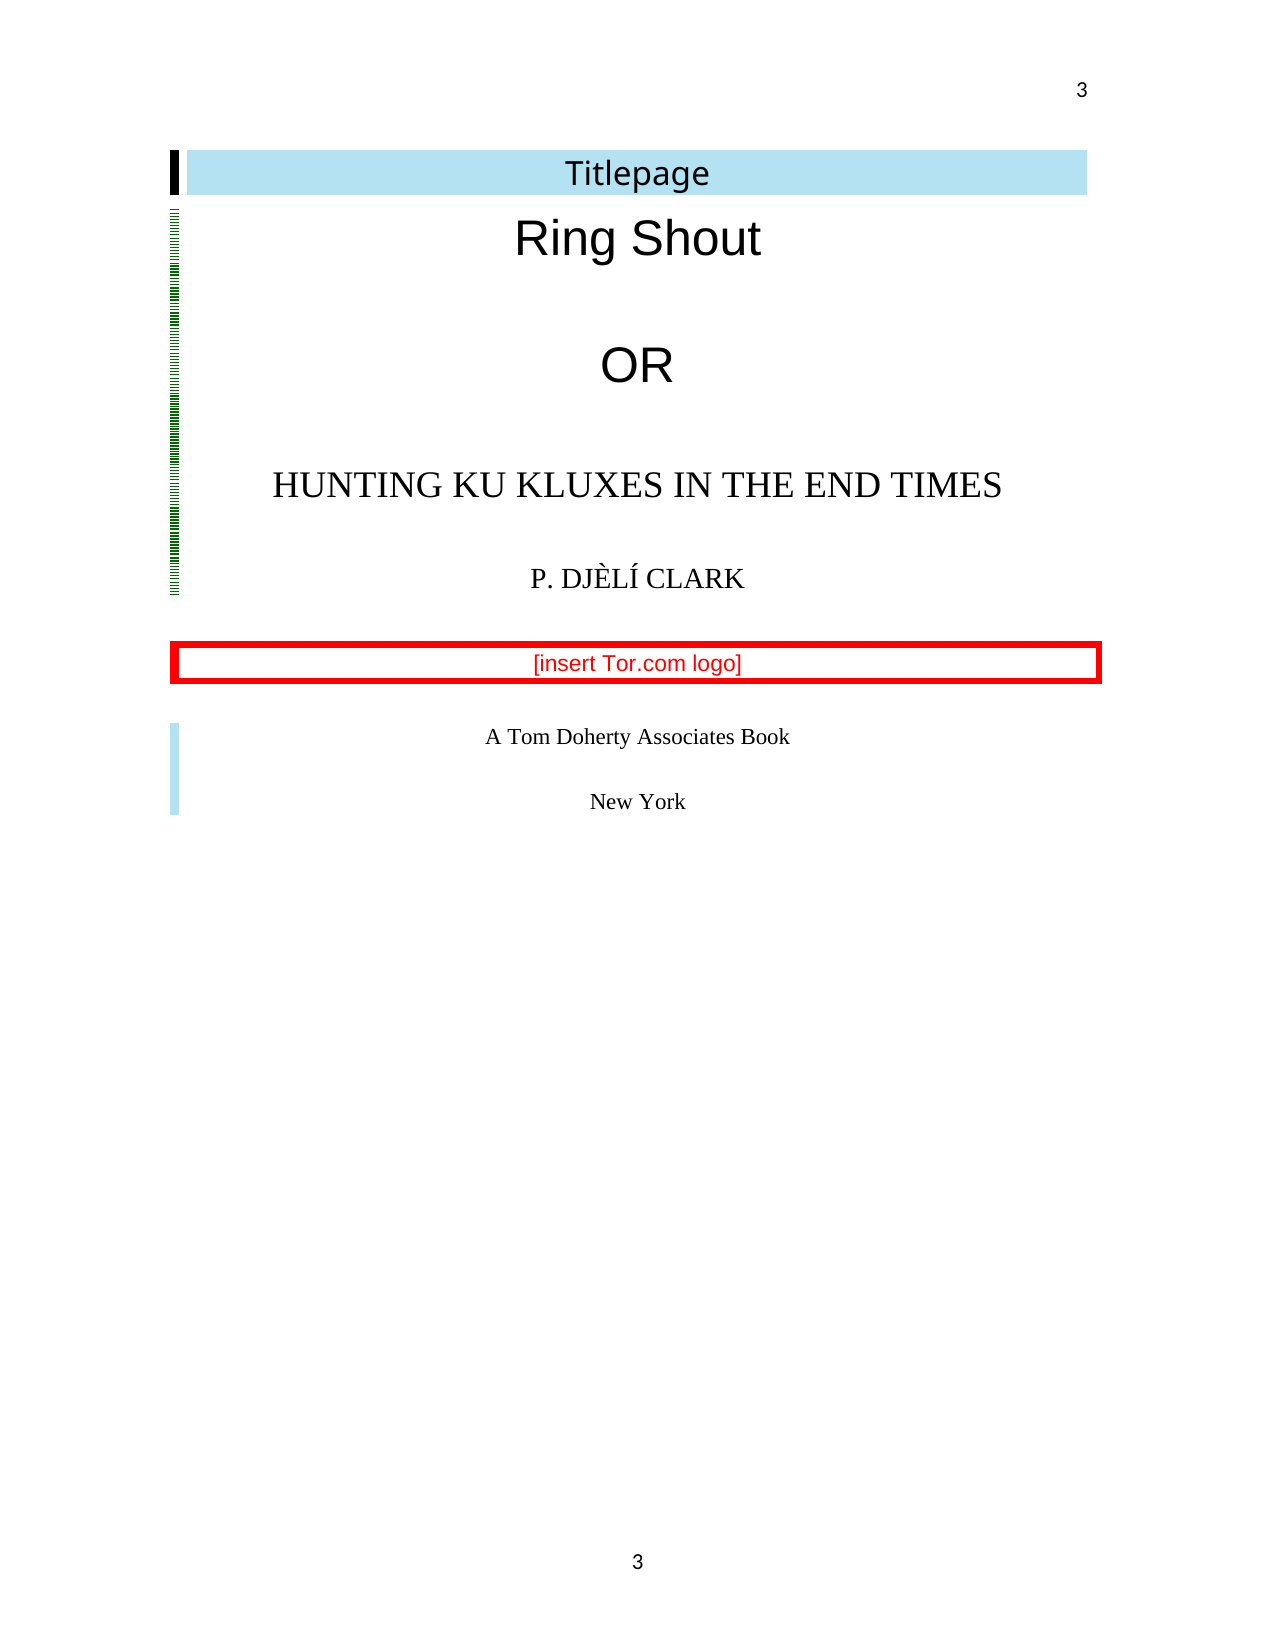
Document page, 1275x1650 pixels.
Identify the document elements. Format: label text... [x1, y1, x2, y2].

text A Tom Doherty Associates Book [179, 723, 1087, 749]
subtitle HUNTING KU KLUXES IN THE END TIMES [170, 463, 1087, 506]
text [insert Tor.com logo] [179, 648, 1096, 678]
text P. DJÈLÍ CLARK [170, 562, 1087, 595]
title Ring Shout [170, 208, 1087, 265]
text New York [179, 788, 1087, 815]
title Titlepage [187, 150, 1087, 195]
title OR [170, 335, 1087, 393]
